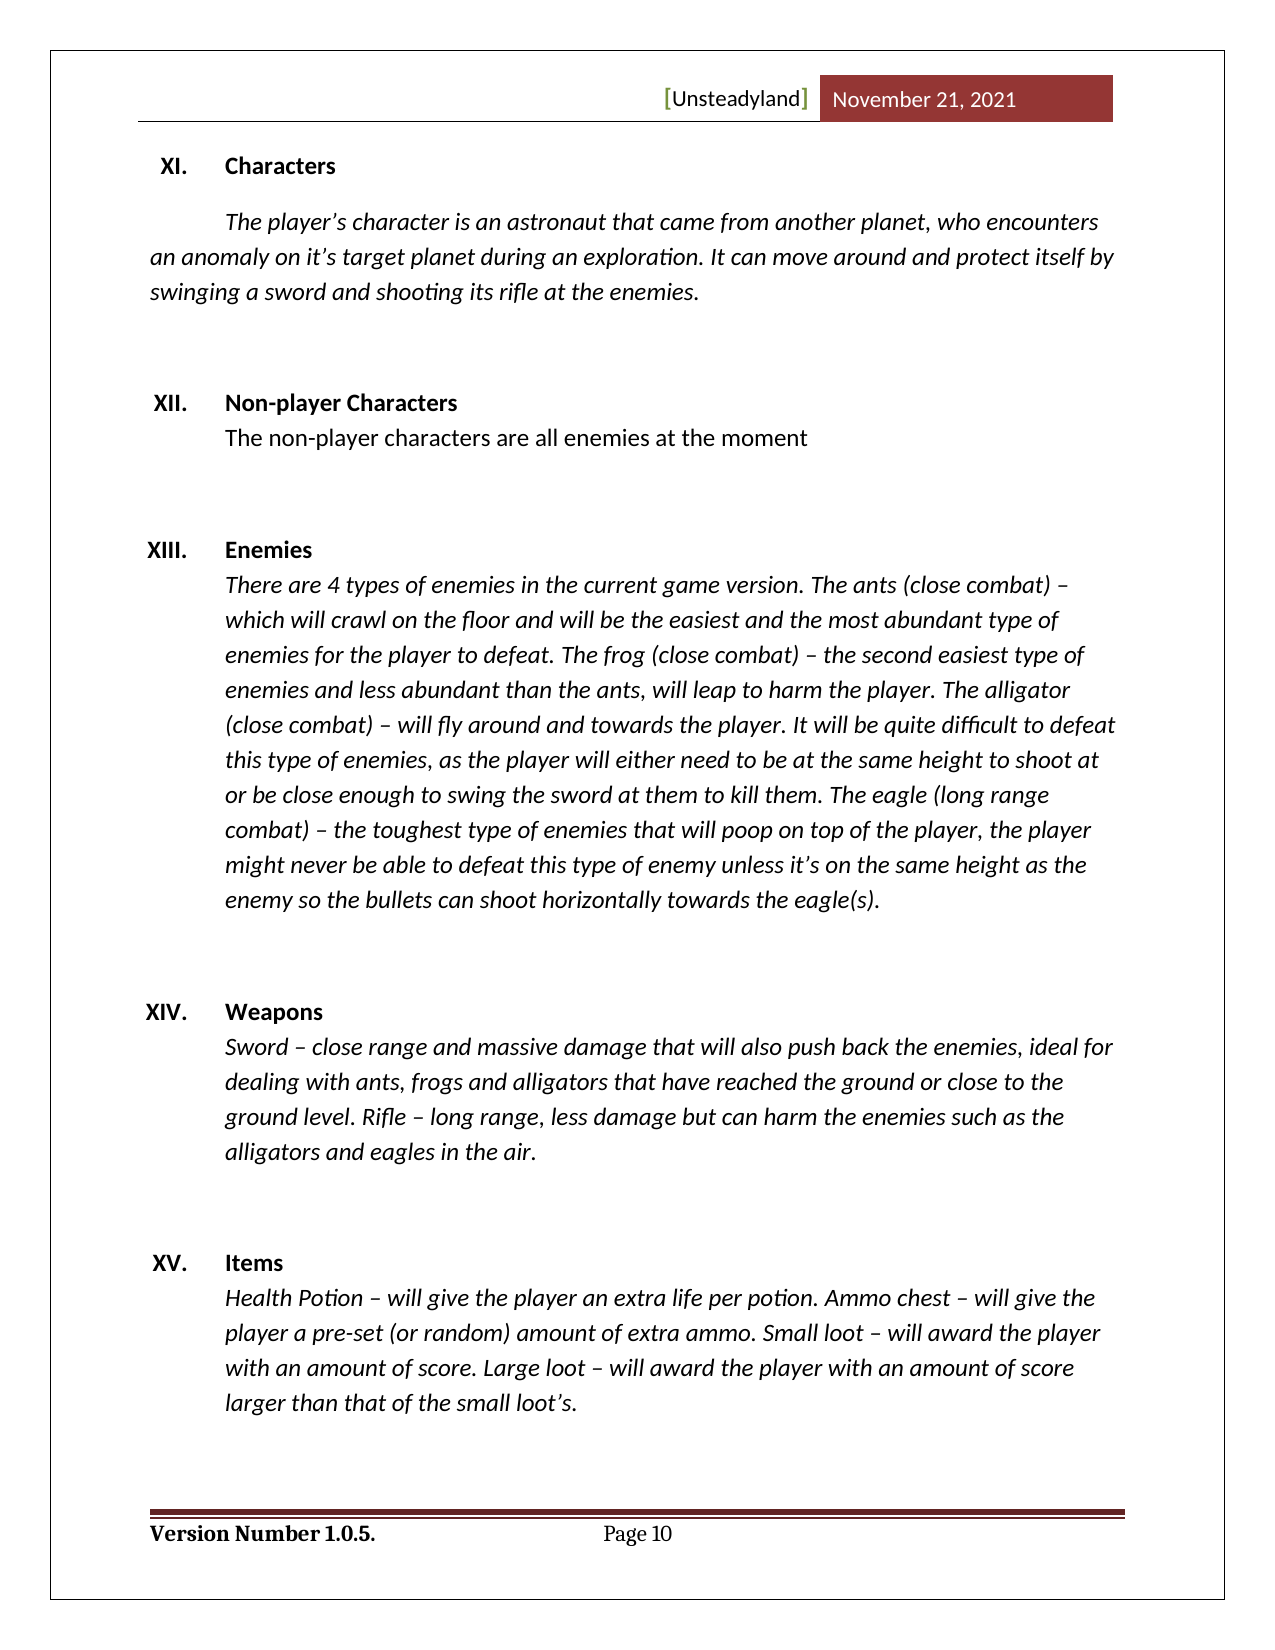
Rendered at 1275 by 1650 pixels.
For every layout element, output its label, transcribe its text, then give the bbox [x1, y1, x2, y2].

list Items [187, 1247, 1125, 1278]
list Weapons [187, 996, 1125, 1026]
list There are 4 types of enemies in the current game version. The ants (close combat) – which will crawl on the floor and will be the easiest and the most abundant type of enemies for the player to defeat. The frog (close combat) – the second easiest type of enemies and less abundant than the ants, will leap to harm the player. The alligator (close combat) – will fly around and towards the player. It will be quite difficult to defeat this type of enemies, as the player will either need to be at the same height to shoot at or be close enough to swing the sword at them to kill them. The eagle (long range combat) – the toughest type of enemies that will poop on top of the player, the player might never be able to defeat this type of enemy unless it’s on the same height as the enemy so the bullets can shoot horizontally towards the eagle(s). [225, 569, 1125, 915]
list The non-player characters are all enemies at the moment [225, 422, 1125, 453]
list Health Potion – will give the player an extra life per potion. Ammo chest – will give the player a pre-set (or random) amount of extra ammo. Small loot – will award the player with an amount of score. Large loot – will award the player with an amount of score larger than that of the small loot’s. [225, 1282, 1125, 1418]
list Enemies [187, 534, 1125, 565]
list Characters [187, 150, 1125, 181]
text The player’s character is an astronaut that came from another planet, who encounters an anomaly on it’s target planet during an exploration. It can move around and protect itself by swinging a sword and shooting its rifle at the enemies. [150, 206, 1125, 306]
list Sword – close range and massive damage that will also push back the enemies, ideal for dealing with ants, frogs and alligators that have reached the ground or close to the ground level. Rifle – long range, less damage but can harm the enemies such as the alligators and eagles in the air. [225, 1031, 1125, 1166]
list Non-player Characters [187, 387, 1125, 418]
